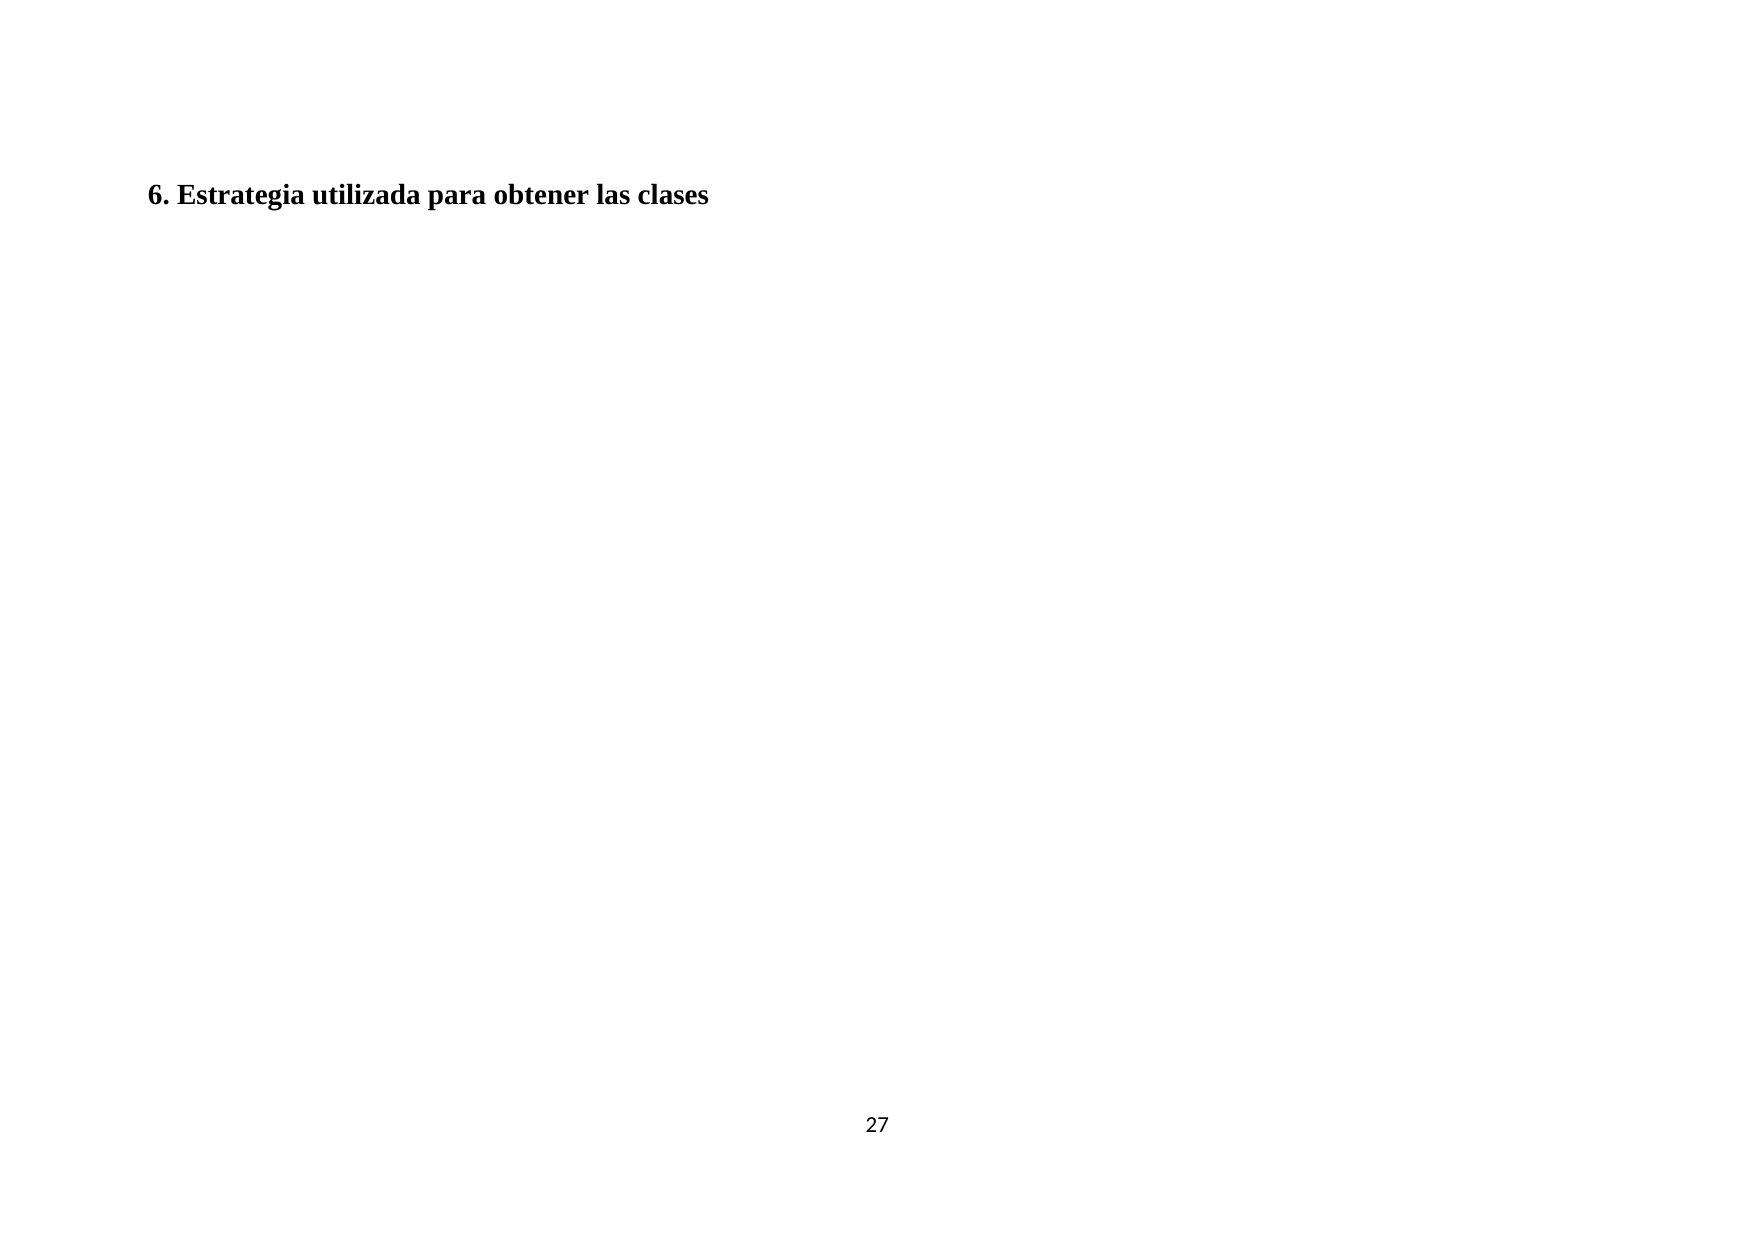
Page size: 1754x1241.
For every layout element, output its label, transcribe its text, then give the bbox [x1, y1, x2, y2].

subtitle 6. Estrategia utilizada para obtener las clases [148, 177, 1606, 211]
